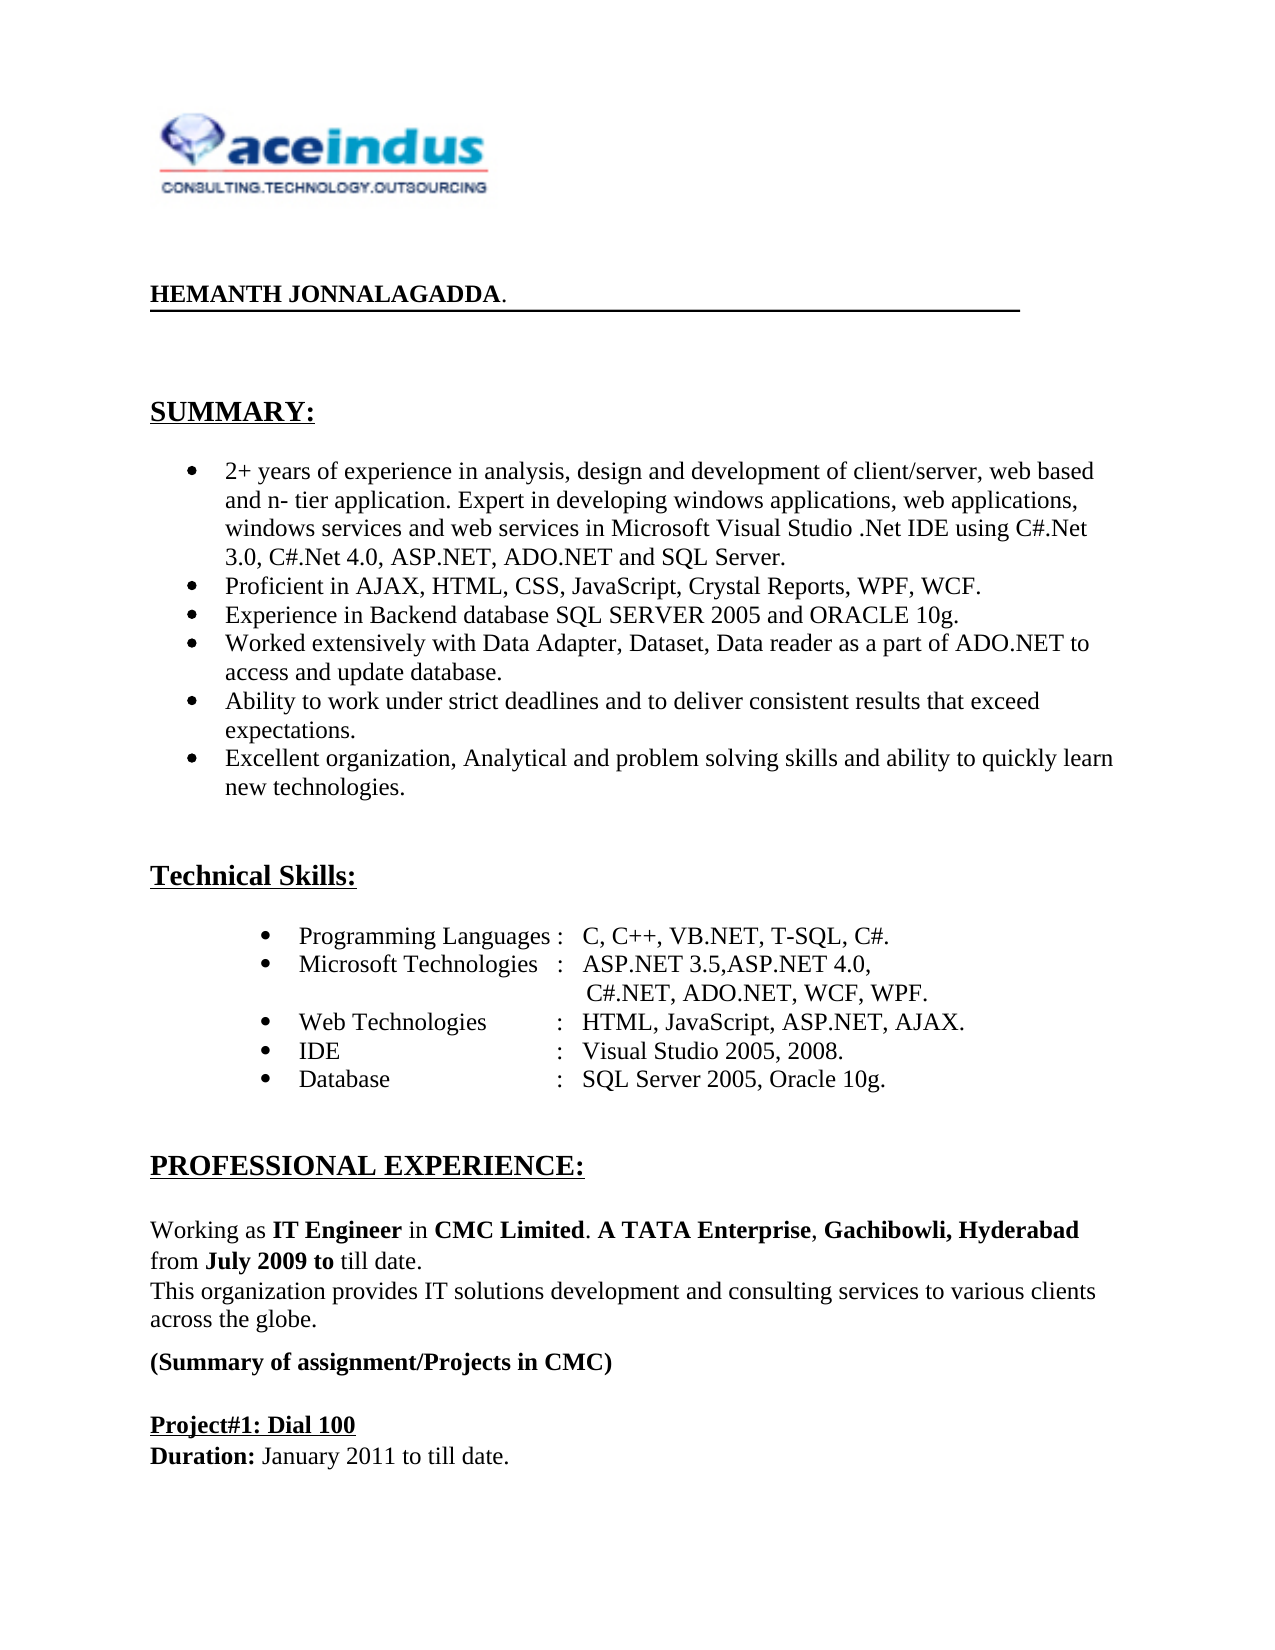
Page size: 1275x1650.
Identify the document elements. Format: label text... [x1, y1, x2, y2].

picture [150, 75, 499, 250]
list Worked extensively with Data Adapter, Dataset, Data reader as a part of ADO.NET to access and update database. [187, 628, 1125, 686]
text PROFESSIONAL EXPERIENCE: [150, 1151, 1125, 1182]
text SUMMARY: [150, 394, 1125, 427]
list Programming Languages : C, C++, VB.NET, T-SQL, C#. [261, 921, 1125, 949]
text HEMANTH JONNALAGADDA. [150, 279, 1125, 307]
list Database : SQL Server 2005, Oracle 10g. [261, 1064, 1125, 1093]
list Microsoft Technologies : ASP.NET 3.5,ASP.NET 4.0, [261, 949, 1125, 978]
list IDE : Visual Studio 2005, 2008. [261, 1036, 1125, 1064]
text Technical Skills: [150, 858, 1125, 892]
text C#.NET, ADO.NET, WCF, WPF. [298, 978, 1125, 1007]
list Experience in Backend database SQL SERVER 2005 and ORACLE 10g. [187, 600, 1125, 628]
text Duration: January 2011 to till date. [150, 1439, 1125, 1471]
list 2+ years of experience in analysis, design and development of client/server, web based and n- tier application. Expert in developing windows applications, web applications, windows services and web services in Microsoft Visual Studio .Net IDE using C#.Net 3.0, C#.Net 4.0, ASP.NET, ADO.NET and SQL Server. [187, 456, 1125, 571]
picture [150, 307, 1021, 314]
text Project#1: Dial 100 [150, 1408, 1125, 1439]
list Web Technologies : HTML, JavaScript, ASP.NET, AJAX. [261, 1007, 1125, 1036]
text (Summary of assignment/Projects in CMC) [150, 1346, 1125, 1377]
list Ability to work under strict deadlines and to deliver consistent results that exceed expectations. [187, 686, 1125, 743]
list Excellent organization, Analytical and problem solving skills and ability to quickly learn new technologies. [187, 743, 1125, 801]
list Proficient in AJAX, HTML, CSS, JavaScript, Crystal Reports, WPF, WCF. [187, 571, 1125, 600]
text This organization provides IT solutions development and consulting services to various clients across the globe. [150, 1276, 1125, 1333]
text Working as IT Engineer in CMC Limited. A TATA Enterprise, Gachibowli, Hyderabad from July 2009 to till date. [150, 1213, 1125, 1276]
